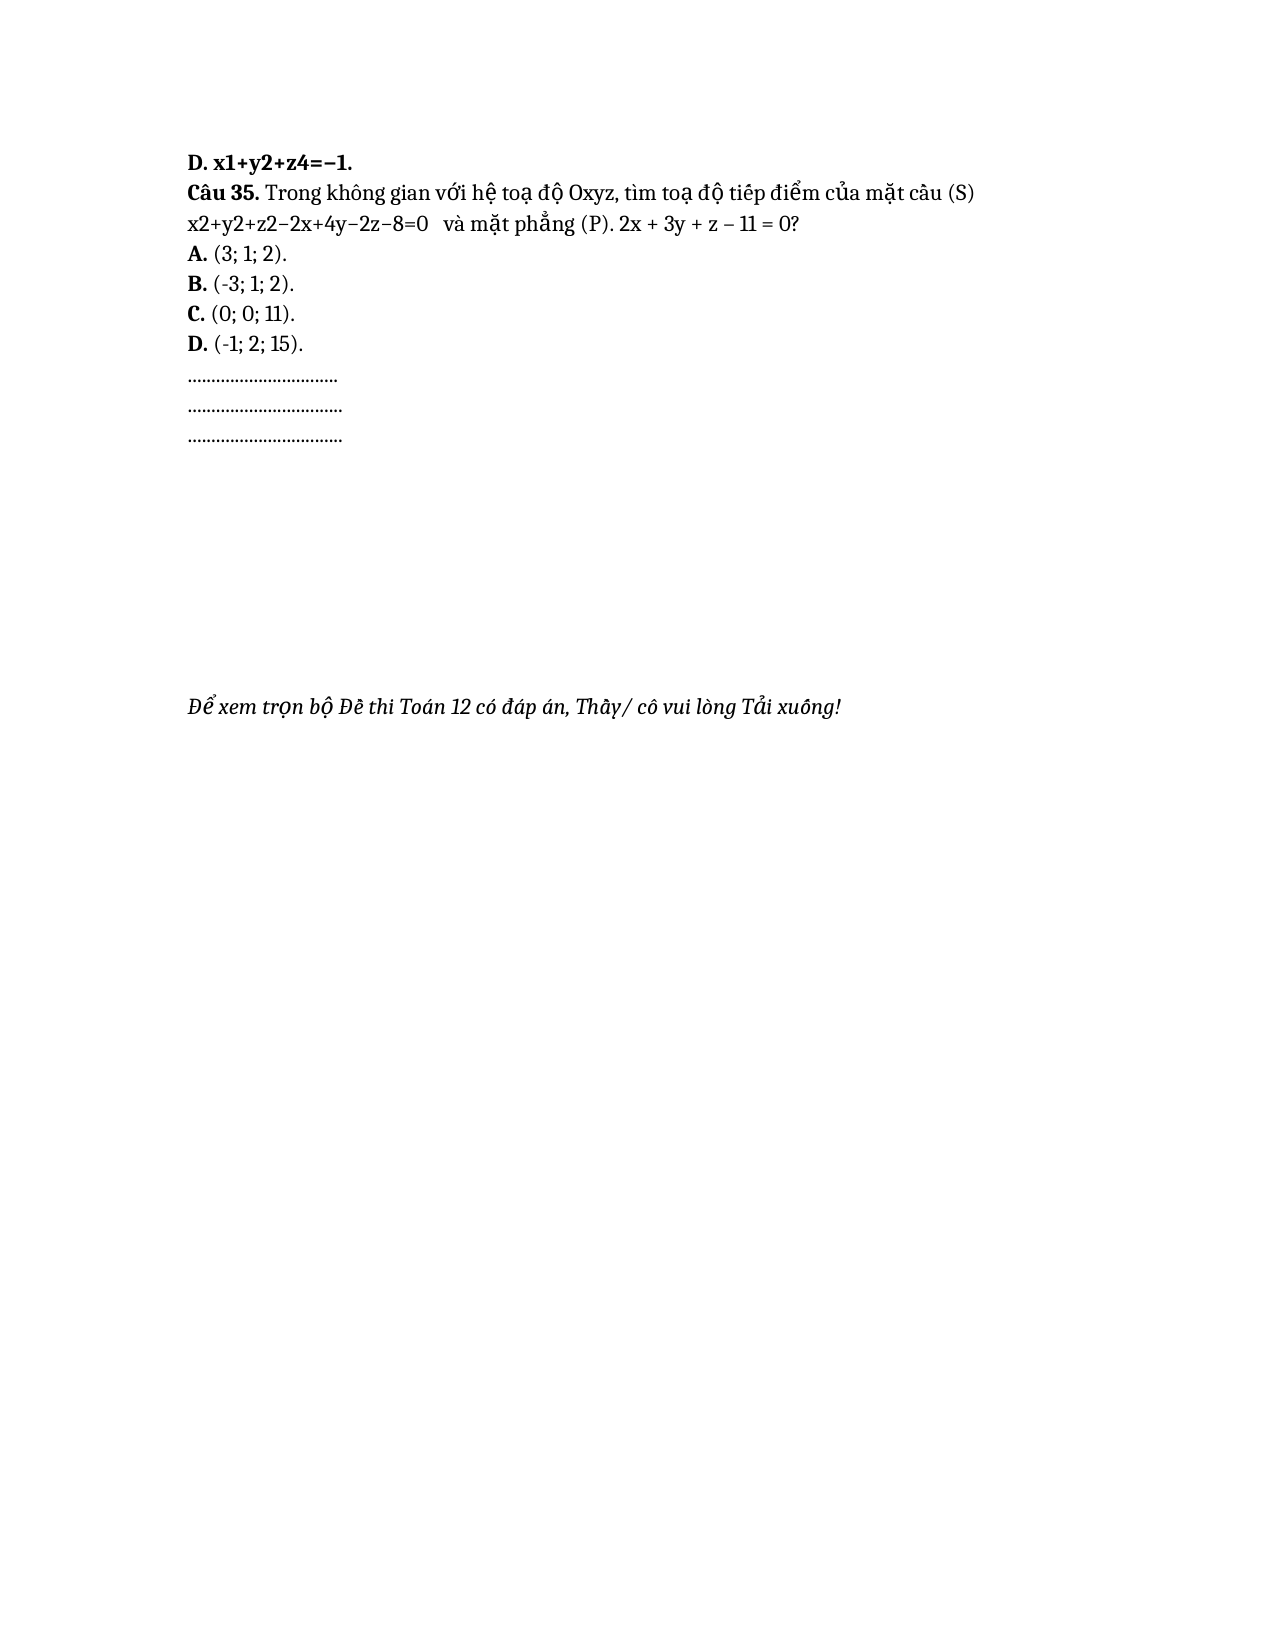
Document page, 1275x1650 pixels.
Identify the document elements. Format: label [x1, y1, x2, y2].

text [187, 150, 1087, 1022]
